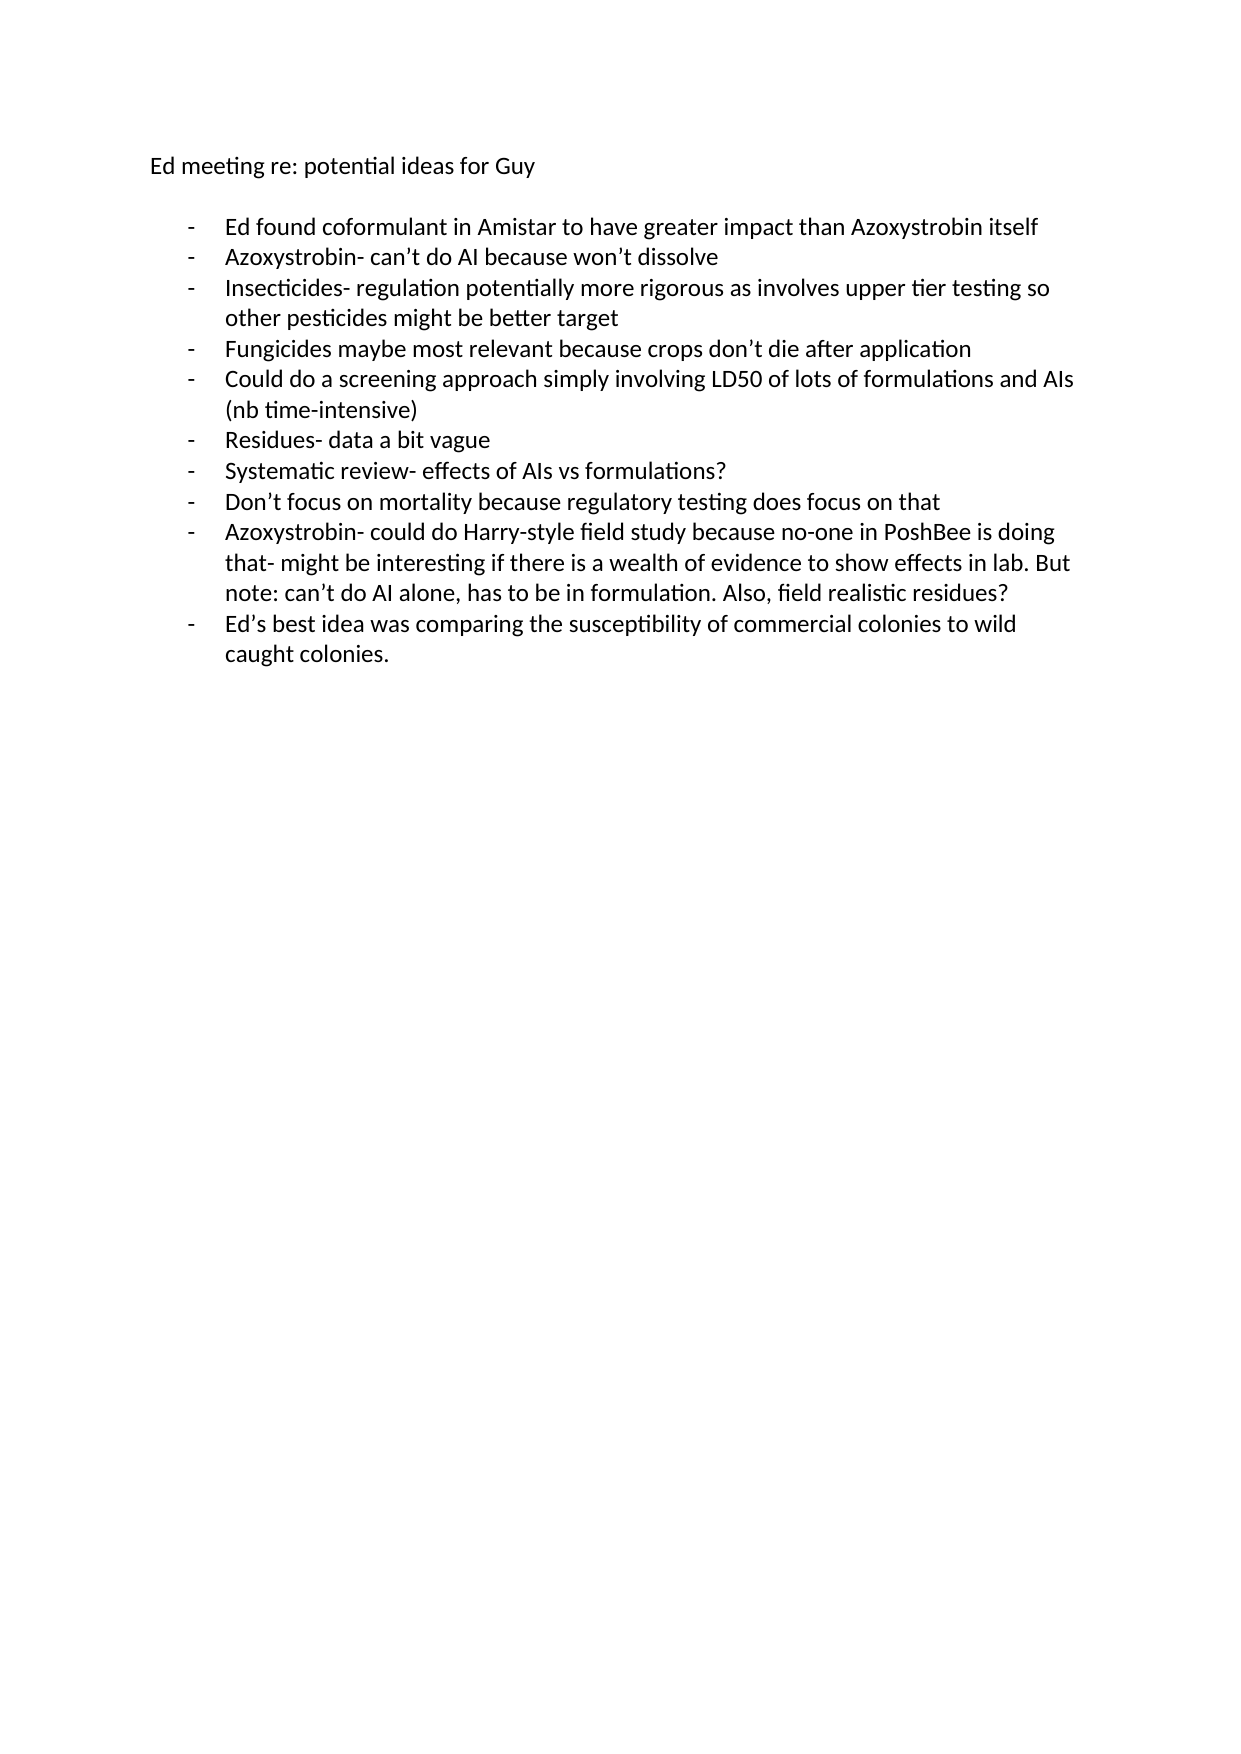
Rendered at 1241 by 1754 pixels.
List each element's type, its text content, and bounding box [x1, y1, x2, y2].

list Residues- data a bit vague [187, 425, 1090, 455]
list Don’t focus on mortality because regulatory testing does focus on that [187, 486, 1090, 516]
list Fungicides maybe most relevant because crops don’t die after application [187, 333, 1090, 364]
list Could do a screening approach simply involving LD50 of lots of formulations and AIs (nb time-intensive) [187, 364, 1090, 425]
text Ed meeting re: potential ideas for Guy [150, 150, 1090, 181]
list Insecticides- regulation potentially more rigorous as involves upper tier testing so other pesticides might be better target [187, 272, 1090, 333]
list Systematic review- effects of AIs vs formulations? [187, 455, 1090, 486]
list Ed found coformulant in Amistar to have greater impact than Azoxystrobin itself [187, 211, 1090, 242]
list Azoxystrobin- could do Harry-style field study because no-one in PoshBee is doing that- might be interesting if there is a wealth of evidence to show effects in lab. But note: can’t do AI alone, has to be in formulation. Also, field realistic residues? [187, 516, 1090, 608]
list Azoxystrobin- can’t do AI because won’t dissolve [187, 242, 1090, 272]
list Ed’s best idea was comparing the susceptibility of commercial colonies to wild caught colonies. [187, 608, 1090, 669]
